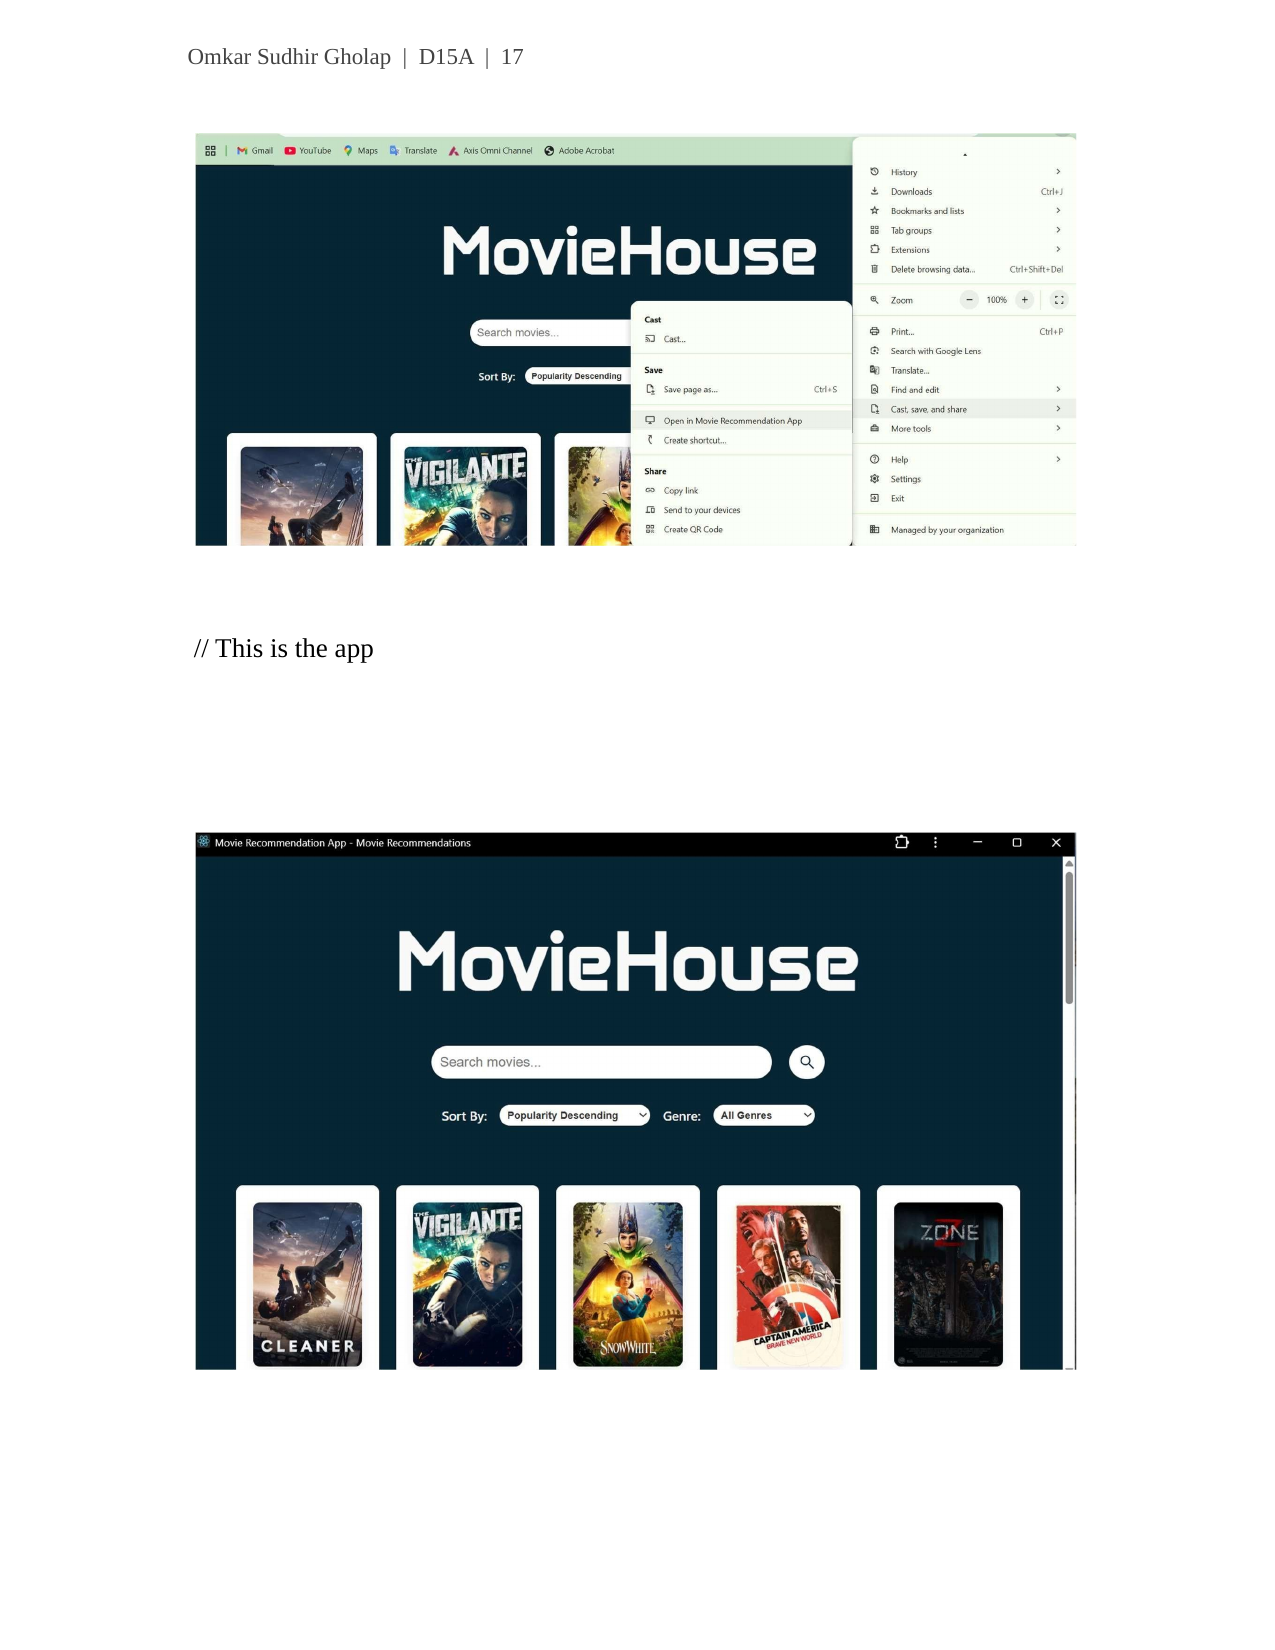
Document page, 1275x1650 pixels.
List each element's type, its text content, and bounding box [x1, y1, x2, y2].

picture [195, 133, 1077, 546]
picture [195, 832, 1077, 1370]
text // This is the app [194, 632, 1068, 663]
